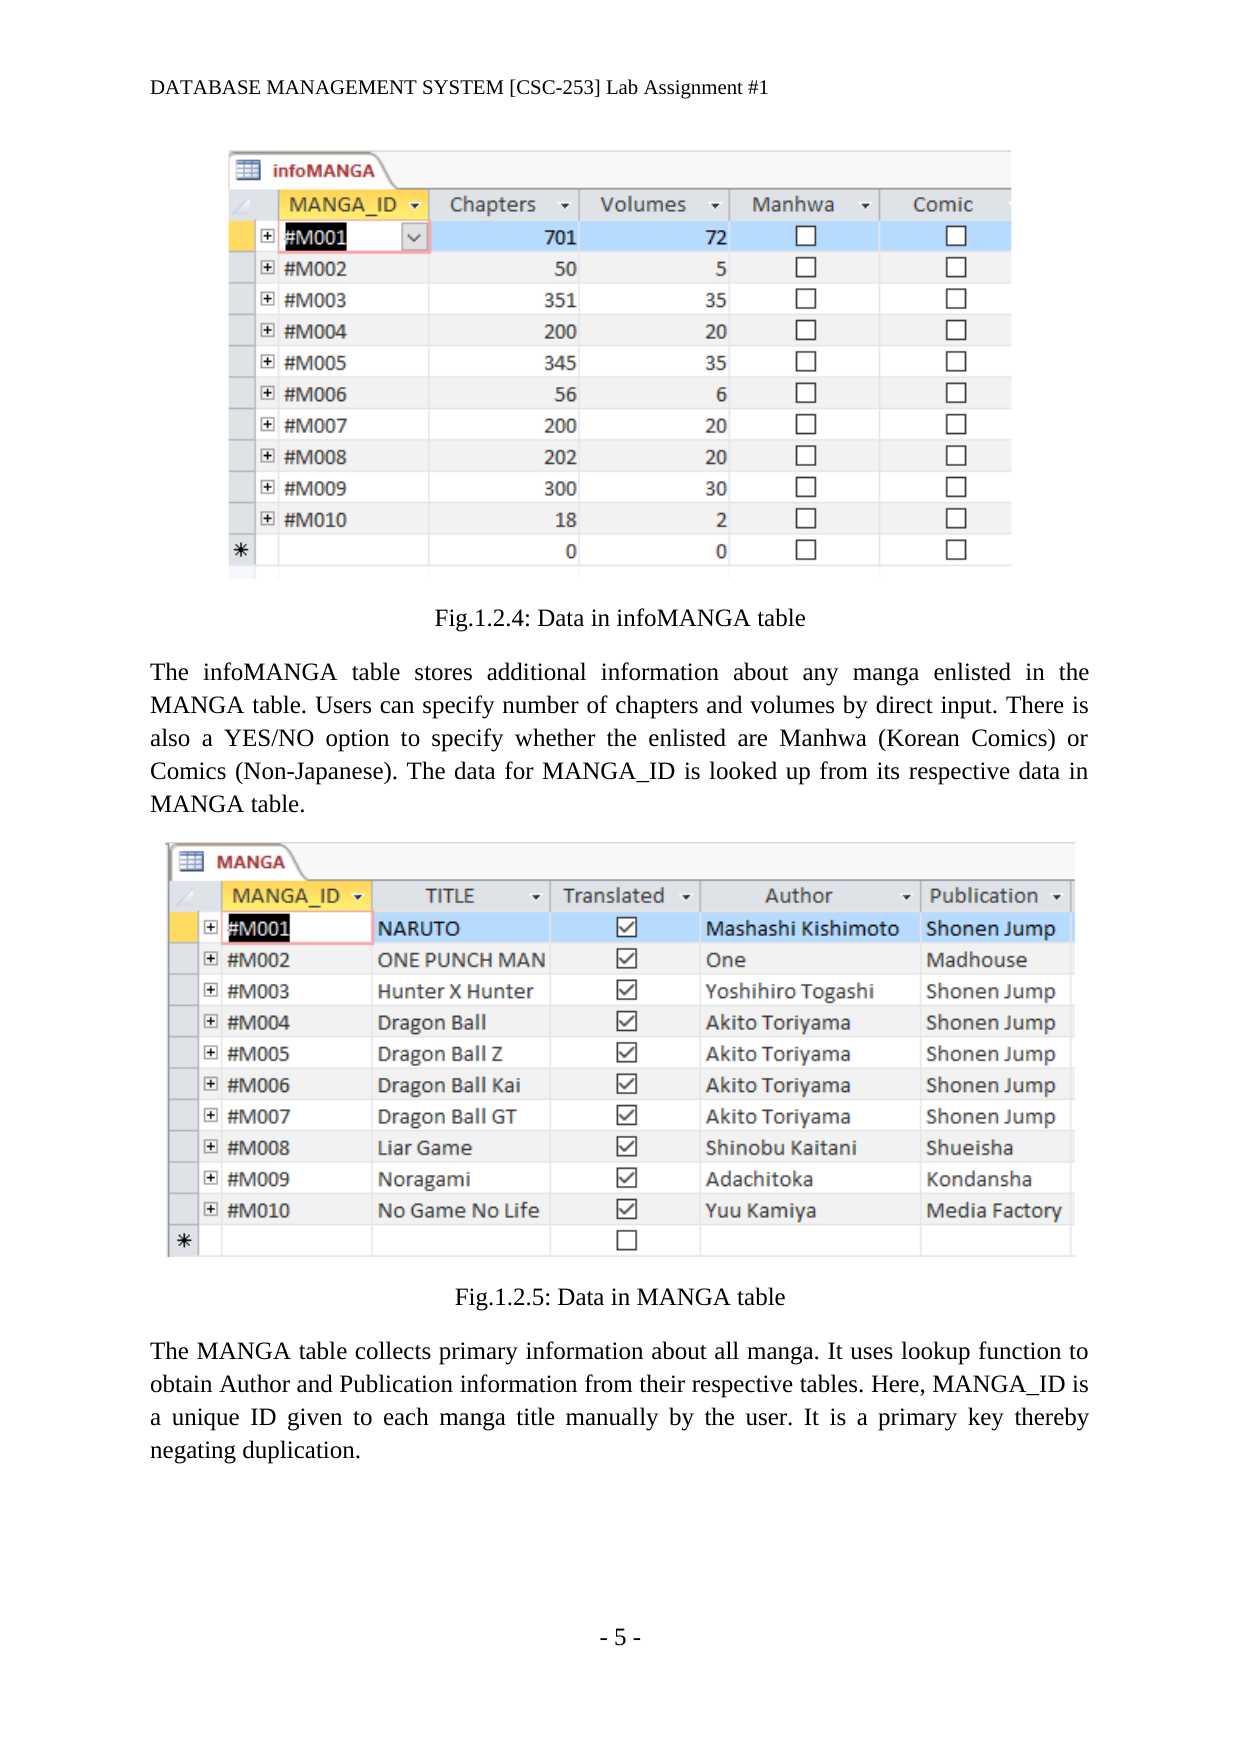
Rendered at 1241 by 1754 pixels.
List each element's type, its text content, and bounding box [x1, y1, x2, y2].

picture [228, 150, 1012, 579]
text The infoMANGA table stores additional information about any manga enlisted in the MANGA table. Users can specify number of chapters and volumes by direct input. There is also a YES/NO option to specify whether the enlisted are Manhwa (Korean Comics) or Comics (Non-Japanese). The data for MANGA_ID is looked up from its respective data in MANGA table. [150, 657, 1090, 818]
text Fig.1.2.4: Data in infoMANGA table [150, 603, 1090, 632]
text Fig.1.2.5: Data in MANGA table [150, 1282, 1090, 1311]
text The MANGA table collects primary information about all manga. It uses lookup function to obtain Author and Publication information from their respective tables. Here, MANGA_ID is a unique ID given to each manga title manually by the user. It is a primary key thereby negating duplication. [150, 1336, 1090, 1464]
picture [165, 842, 1075, 1257]
